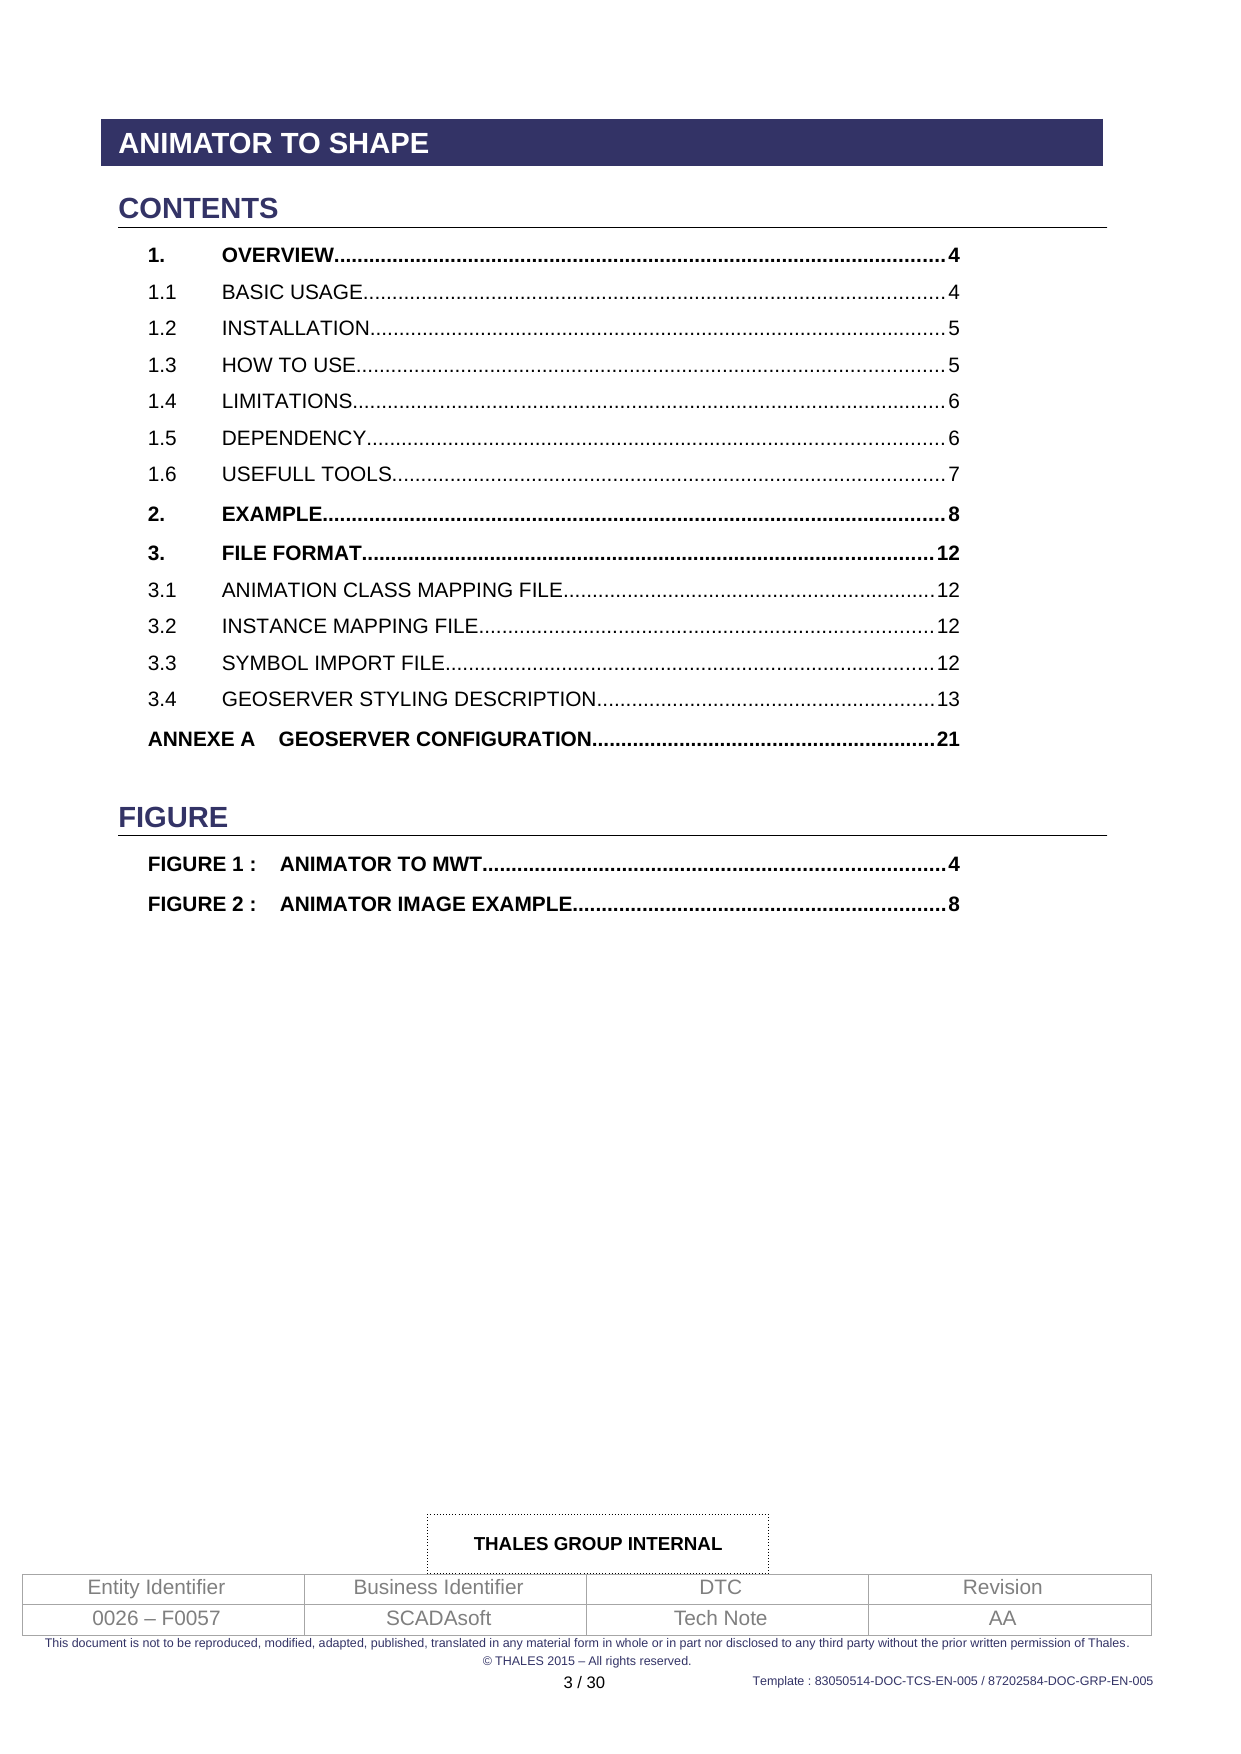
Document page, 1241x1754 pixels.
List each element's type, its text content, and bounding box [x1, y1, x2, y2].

text Figure 1 : animator to MWT 4 [148, 852, 960, 876]
text 1.4 limitationS 6 [148, 389, 960, 413]
text Figure 2 : Animator image example 8 [148, 891, 960, 915]
text 3.1 Animation class mapping file 12 [148, 578, 960, 602]
text 1.5 Dependency 6 [148, 426, 960, 449]
text Figure [118, 799, 1107, 835]
text 1. Overview 4 [148, 243, 960, 267]
text 1.2 Installation 5 [148, 316, 960, 340]
text ANNEXE A GEOSERVER Configuration 21 [148, 727, 960, 751]
text 2. Example 8 [148, 502, 960, 526]
text CONTENTS [118, 191, 1107, 227]
text 3.2 INSTANCE mapping file 12 [148, 614, 960, 638]
text 1.1 Basic Usage 4 [148, 280, 960, 304]
text 3. File format 12 [148, 541, 960, 565]
text 1.6 Usefull Tools 7 [148, 462, 960, 486]
text 3.4 Geoserver styling description 13 [148, 687, 960, 711]
text 3.3 Symbol import file 12 [148, 651, 960, 674]
text 1.3 How to use 5 [148, 353, 960, 377]
